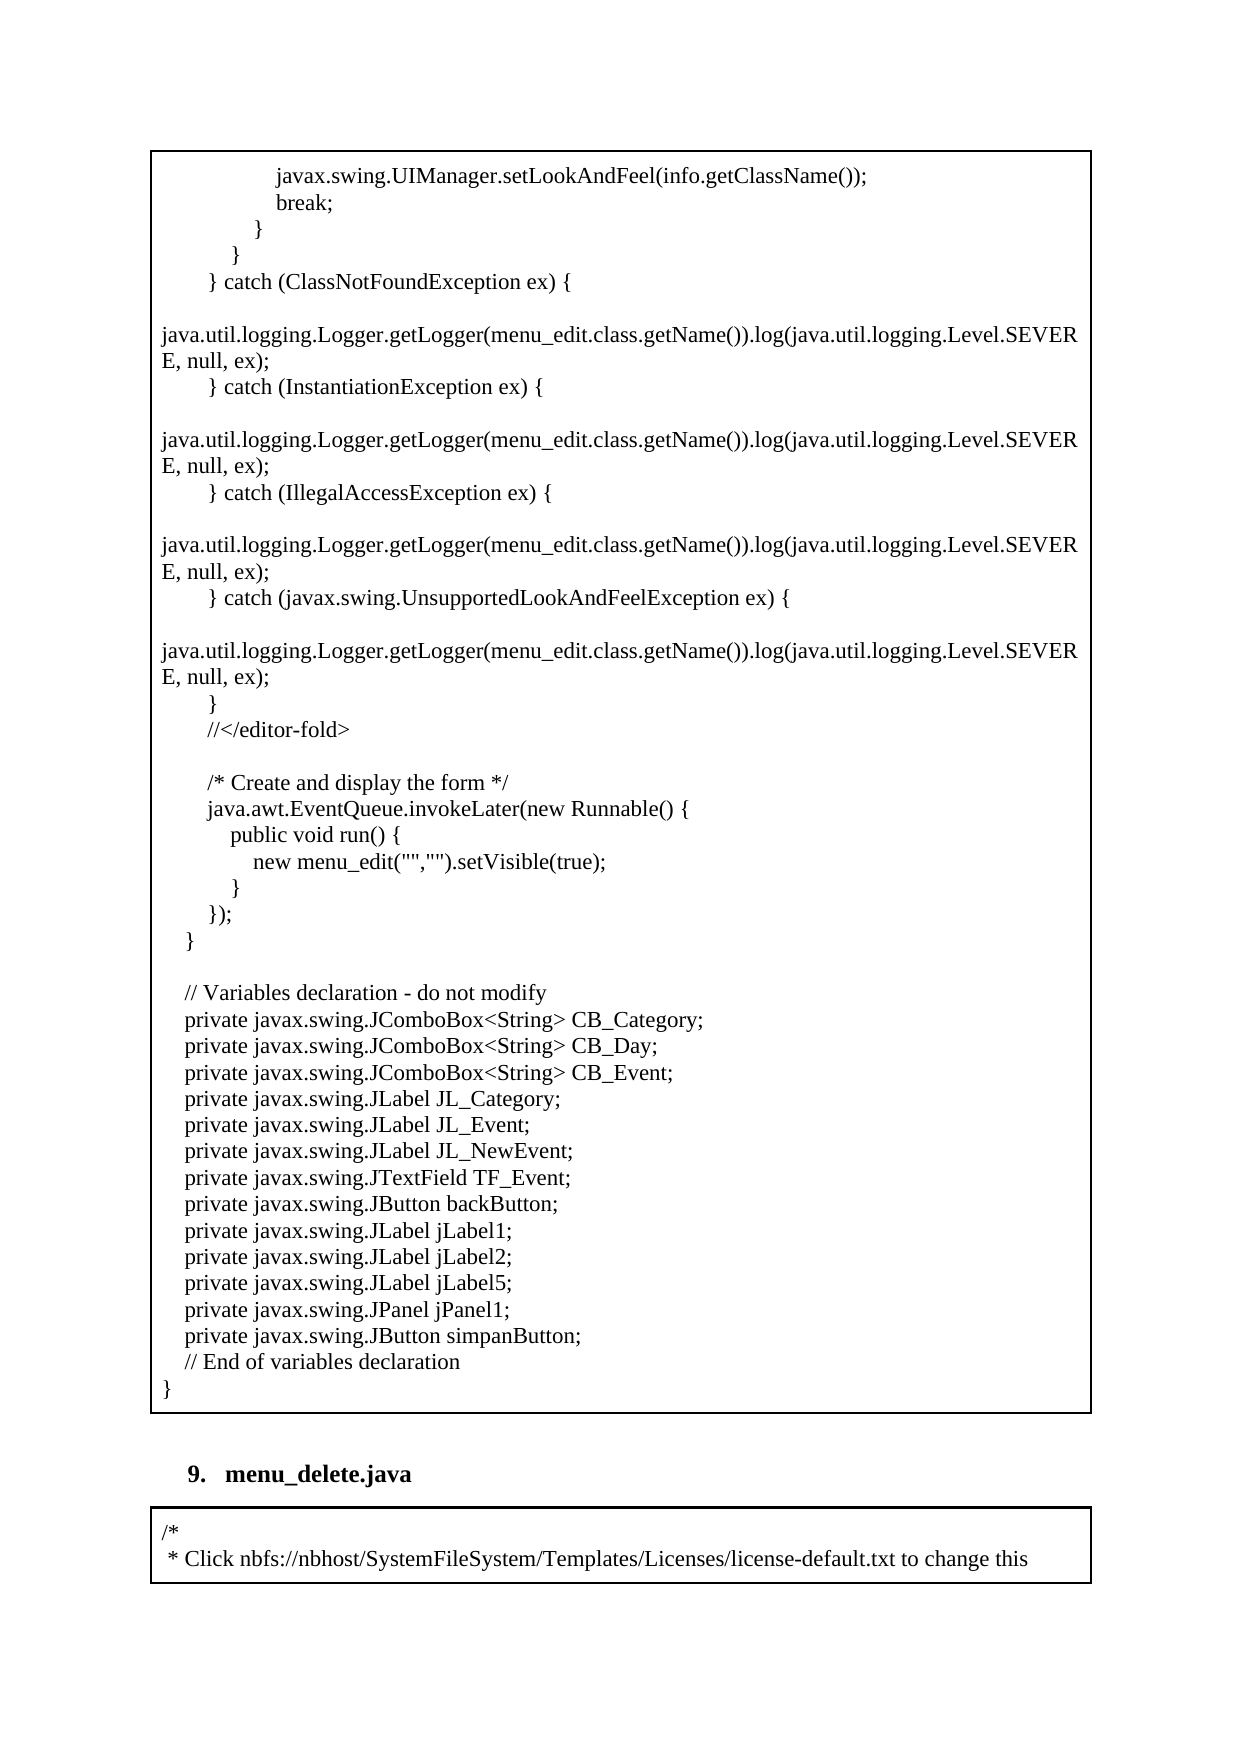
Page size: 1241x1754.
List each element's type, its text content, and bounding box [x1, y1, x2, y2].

list menu_delete.java [187, 1459, 1090, 1487]
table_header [152, 152, 1090, 1412]
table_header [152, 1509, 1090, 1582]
